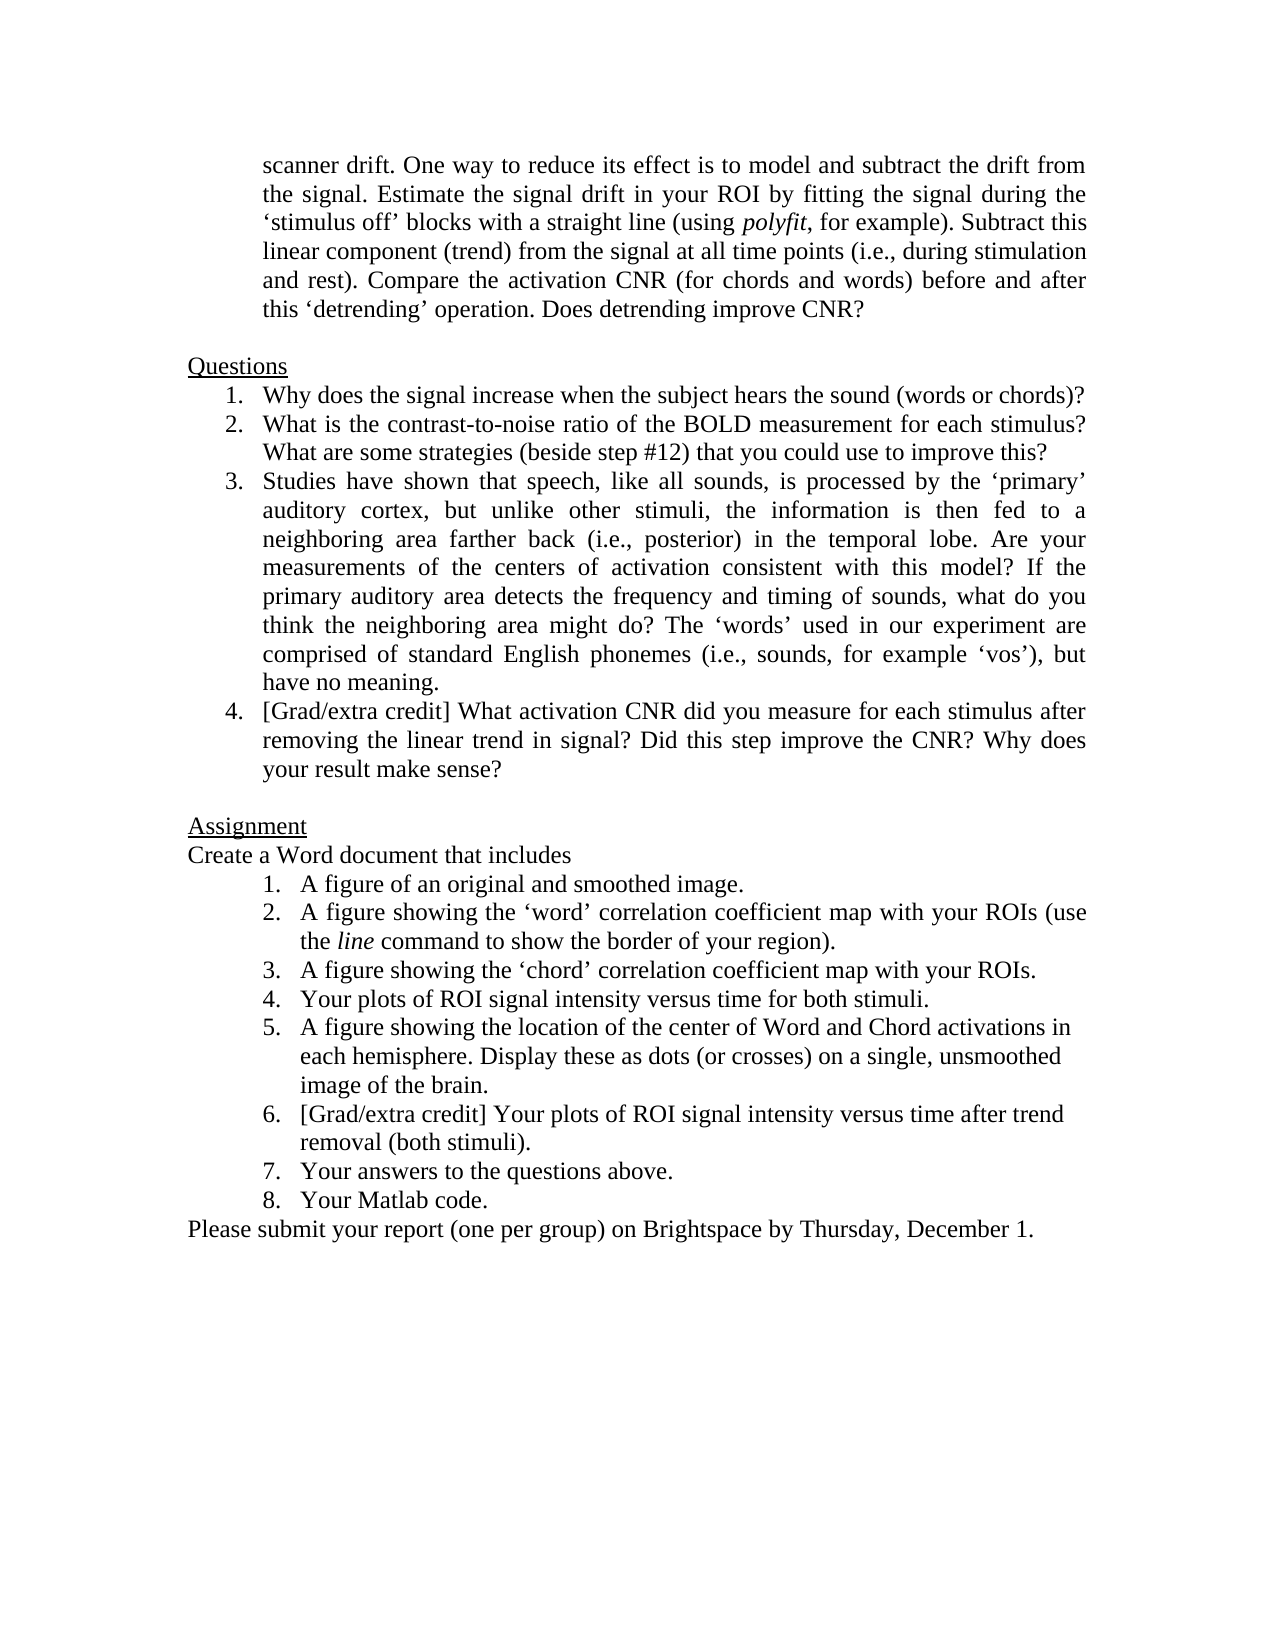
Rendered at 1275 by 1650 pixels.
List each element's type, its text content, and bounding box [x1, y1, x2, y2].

subtitle Assignment [187, 811, 1087, 840]
list A figure showing the ‘chord’ correlation coefficient map with your ROIs. [262, 955, 1087, 984]
list Your plots of ROI signal intensity versus time for both stimuli. [262, 984, 1087, 1012]
list [Grad/extra credit] What activation CNR did you measure for each stimulus after removing the linear trend in signal? Did this step improve the CNR? Why does your result make sense? [225, 696, 1087, 782]
list Your answers to the questions above. [262, 1156, 1087, 1185]
list [Grad/extra credit] Your plots of ROI signal intensity versus time after trend removal (both stimuli). [262, 1099, 1087, 1156]
list Your Matlab code. [262, 1185, 1087, 1214]
list What is the contrast-to-noise ratio of the BOLD measurement for each stimulus? What are some strategies (beside step #12) that you could use to improve this? [225, 409, 1087, 466]
list Studies have shown that speech, like all sounds, is processed by the ‘primary’ auditory cortex, but unlike other stimuli, the information is then fed to a neighboring area farther back (i.e., posterior) in the temporal lobe. Are your measurements of the centers of activation consistent with this model? If the primary auditory area detects the frequency and timing of sounds, what do you think the neighboring area might do? The ‘words’ used in our experiment are comprised of standard English phonemes (i.e., sounds, for example ‘vos’), but have no meaning. [225, 466, 1087, 696]
list A figure showing the ‘word’ correlation coefficient map with your ROIs (use the line command to show the border of your region). [262, 897, 1087, 955]
list A figure showing the location of the center of Word and Chord activations in each hemisphere. Display these as dots (or crosses) on a single, unsmoothed image of the brain. [262, 1012, 1087, 1099]
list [225, 150, 1087, 322]
list Why does the signal increase when the subject hears the sound (words or chords)? [225, 380, 1087, 409]
text Please submit your report (one per group) on Brightspace by Thursday, December 1. [187, 1214, 1087, 1242]
text Create a Word document that includes [187, 840, 1087, 869]
subtitle Questions [187, 351, 1087, 380]
list A figure of an original and smoothed image. [262, 869, 1087, 897]
